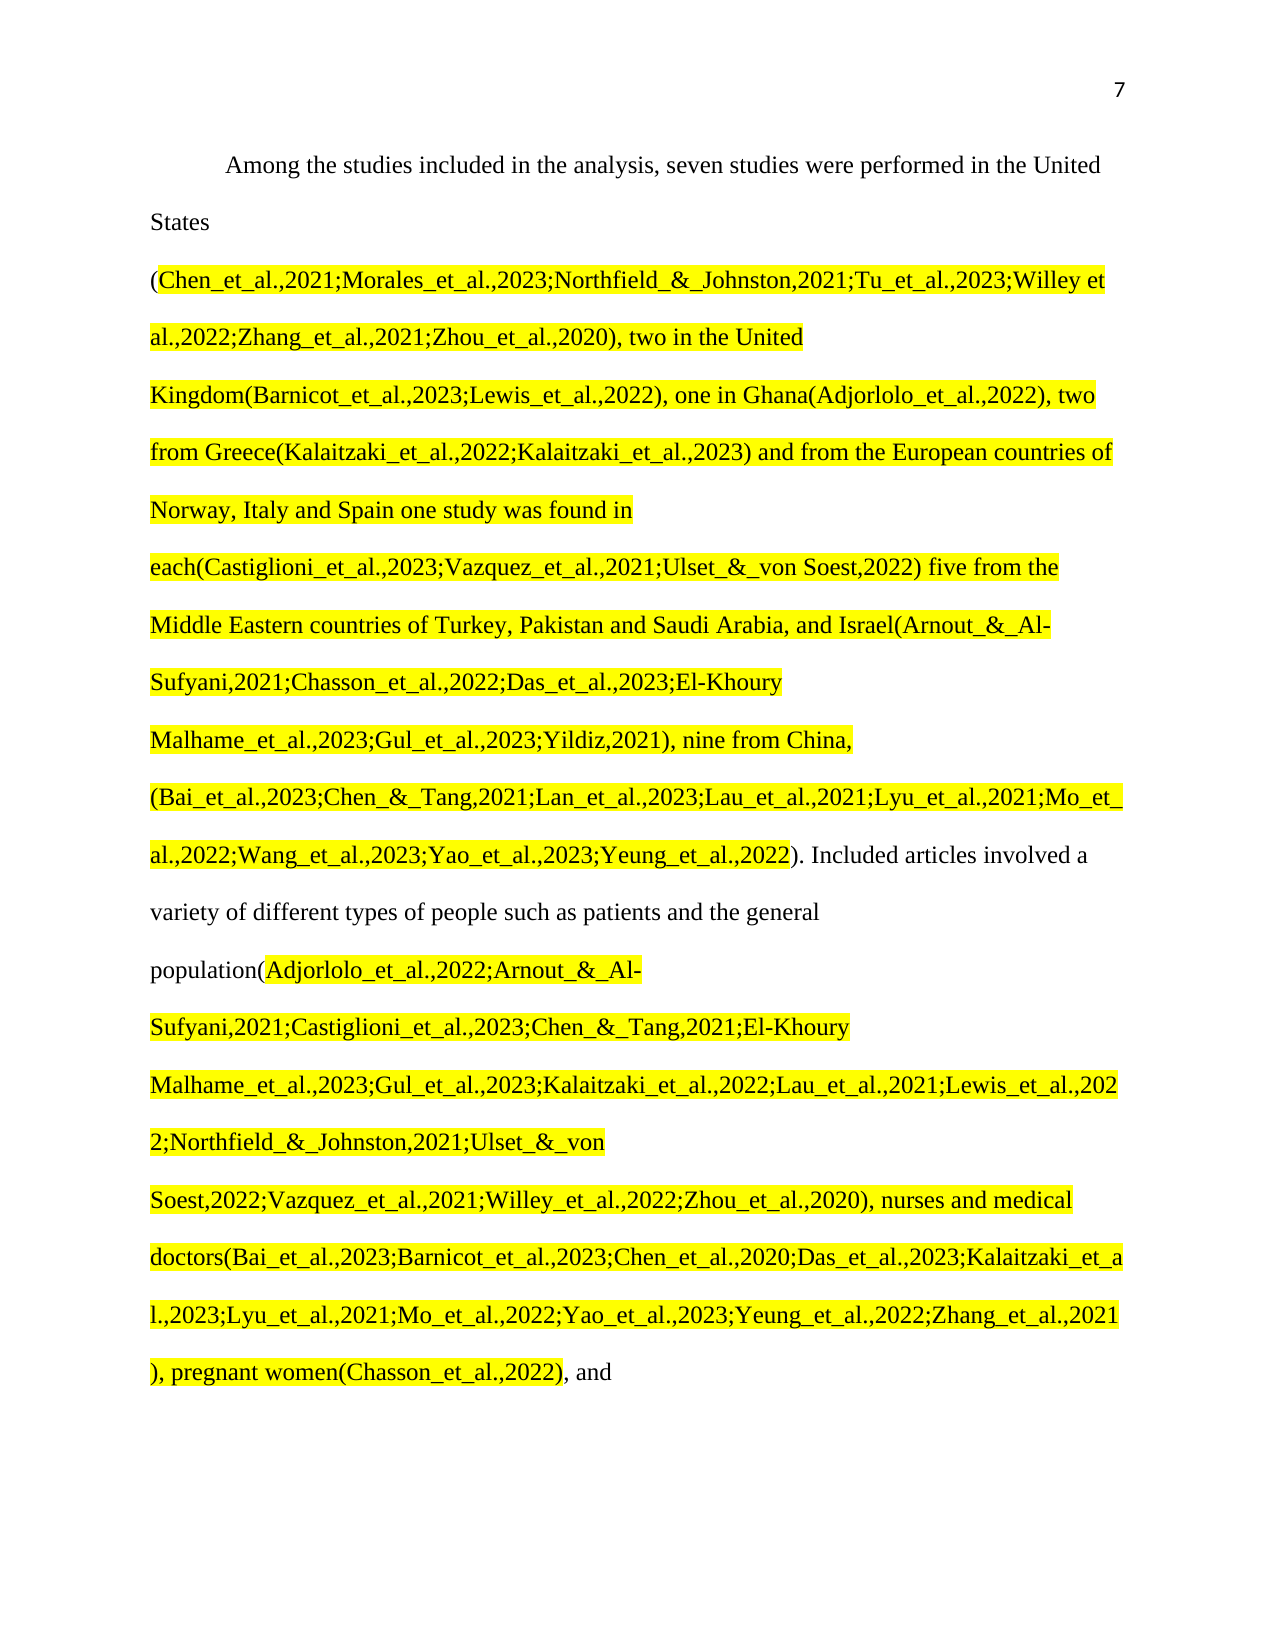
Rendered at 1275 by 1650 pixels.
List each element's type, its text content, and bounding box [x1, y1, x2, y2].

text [150, 322, 1125, 1386]
text Among the studies included in the analysis, seven studies were performed in the United States(Chen_et_al.,2021;Morales_et_al.,2023;Northfield_&_Johnston,2021;Tu_et_al.,2023;Willey et [150, 150, 1125, 294]
